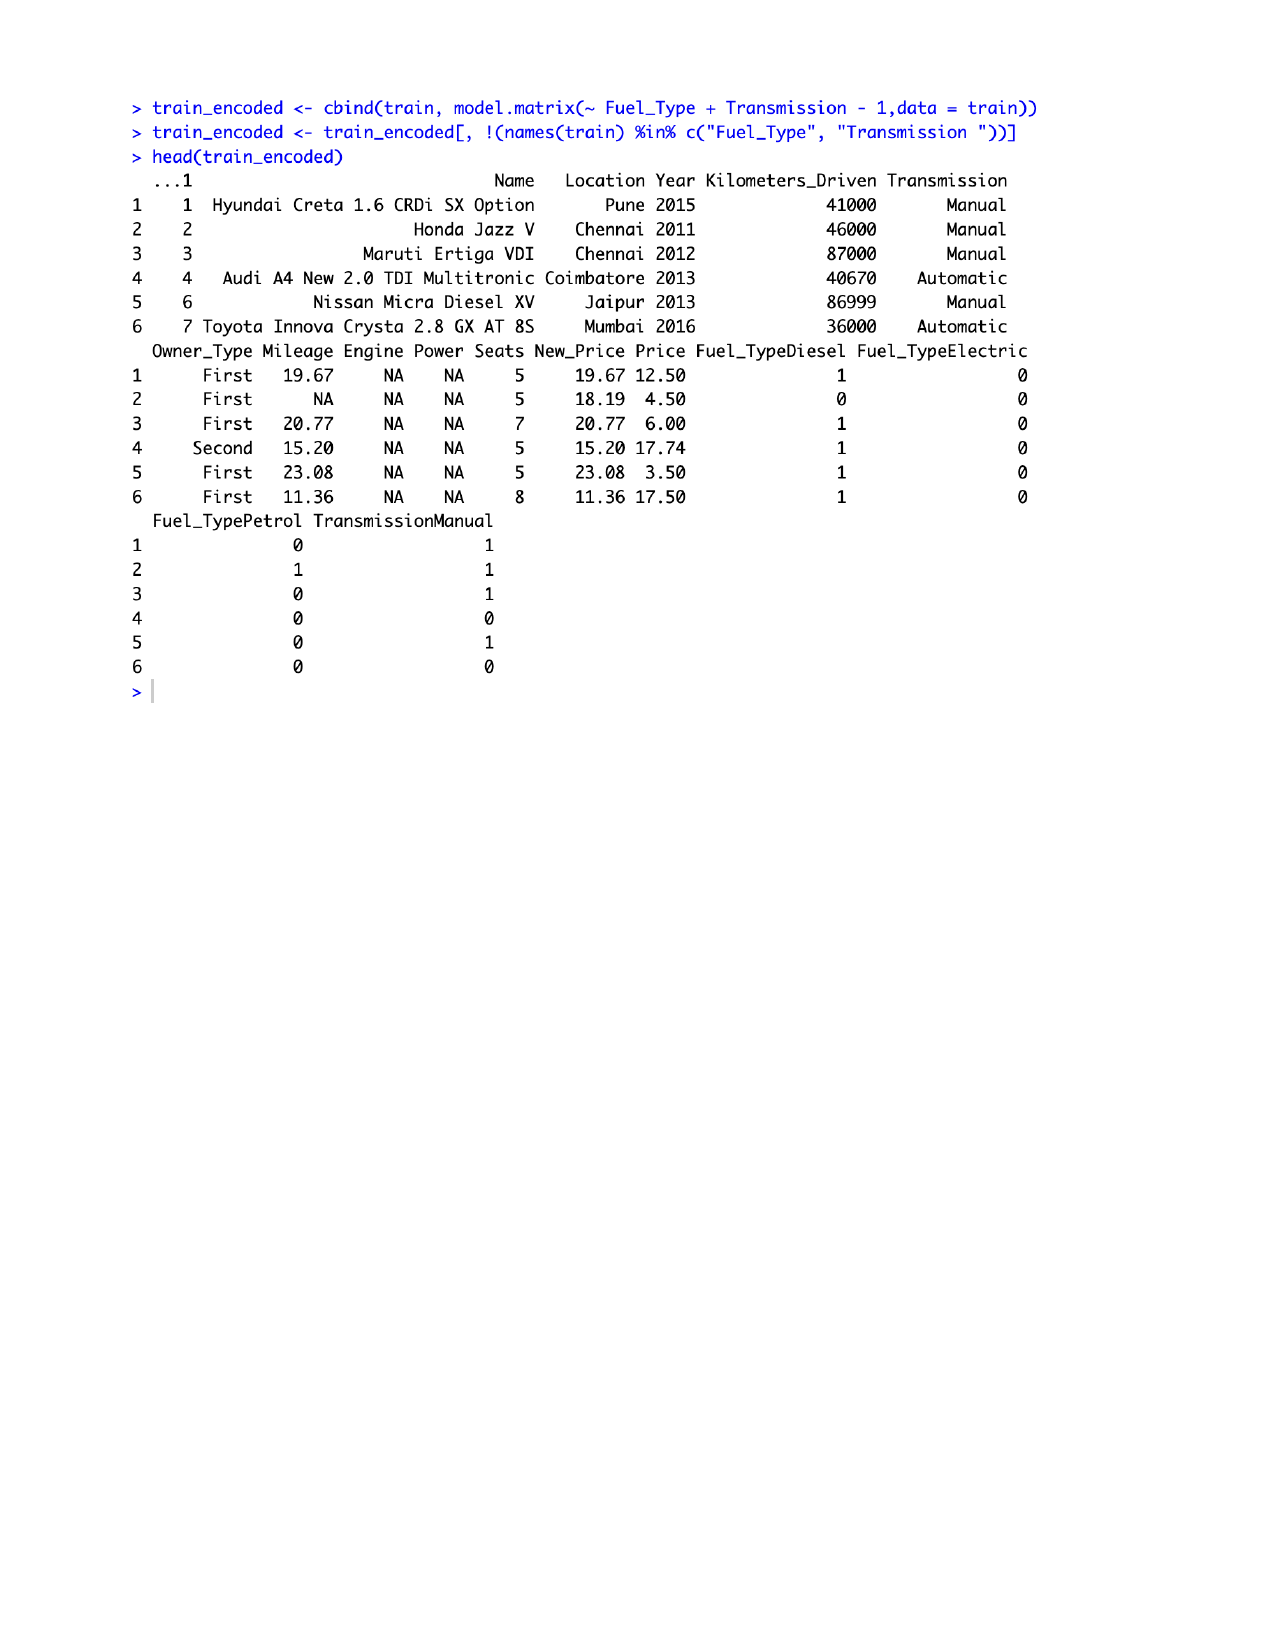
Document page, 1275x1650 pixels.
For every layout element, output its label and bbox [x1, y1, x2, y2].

picture [129, 96, 1105, 713]
